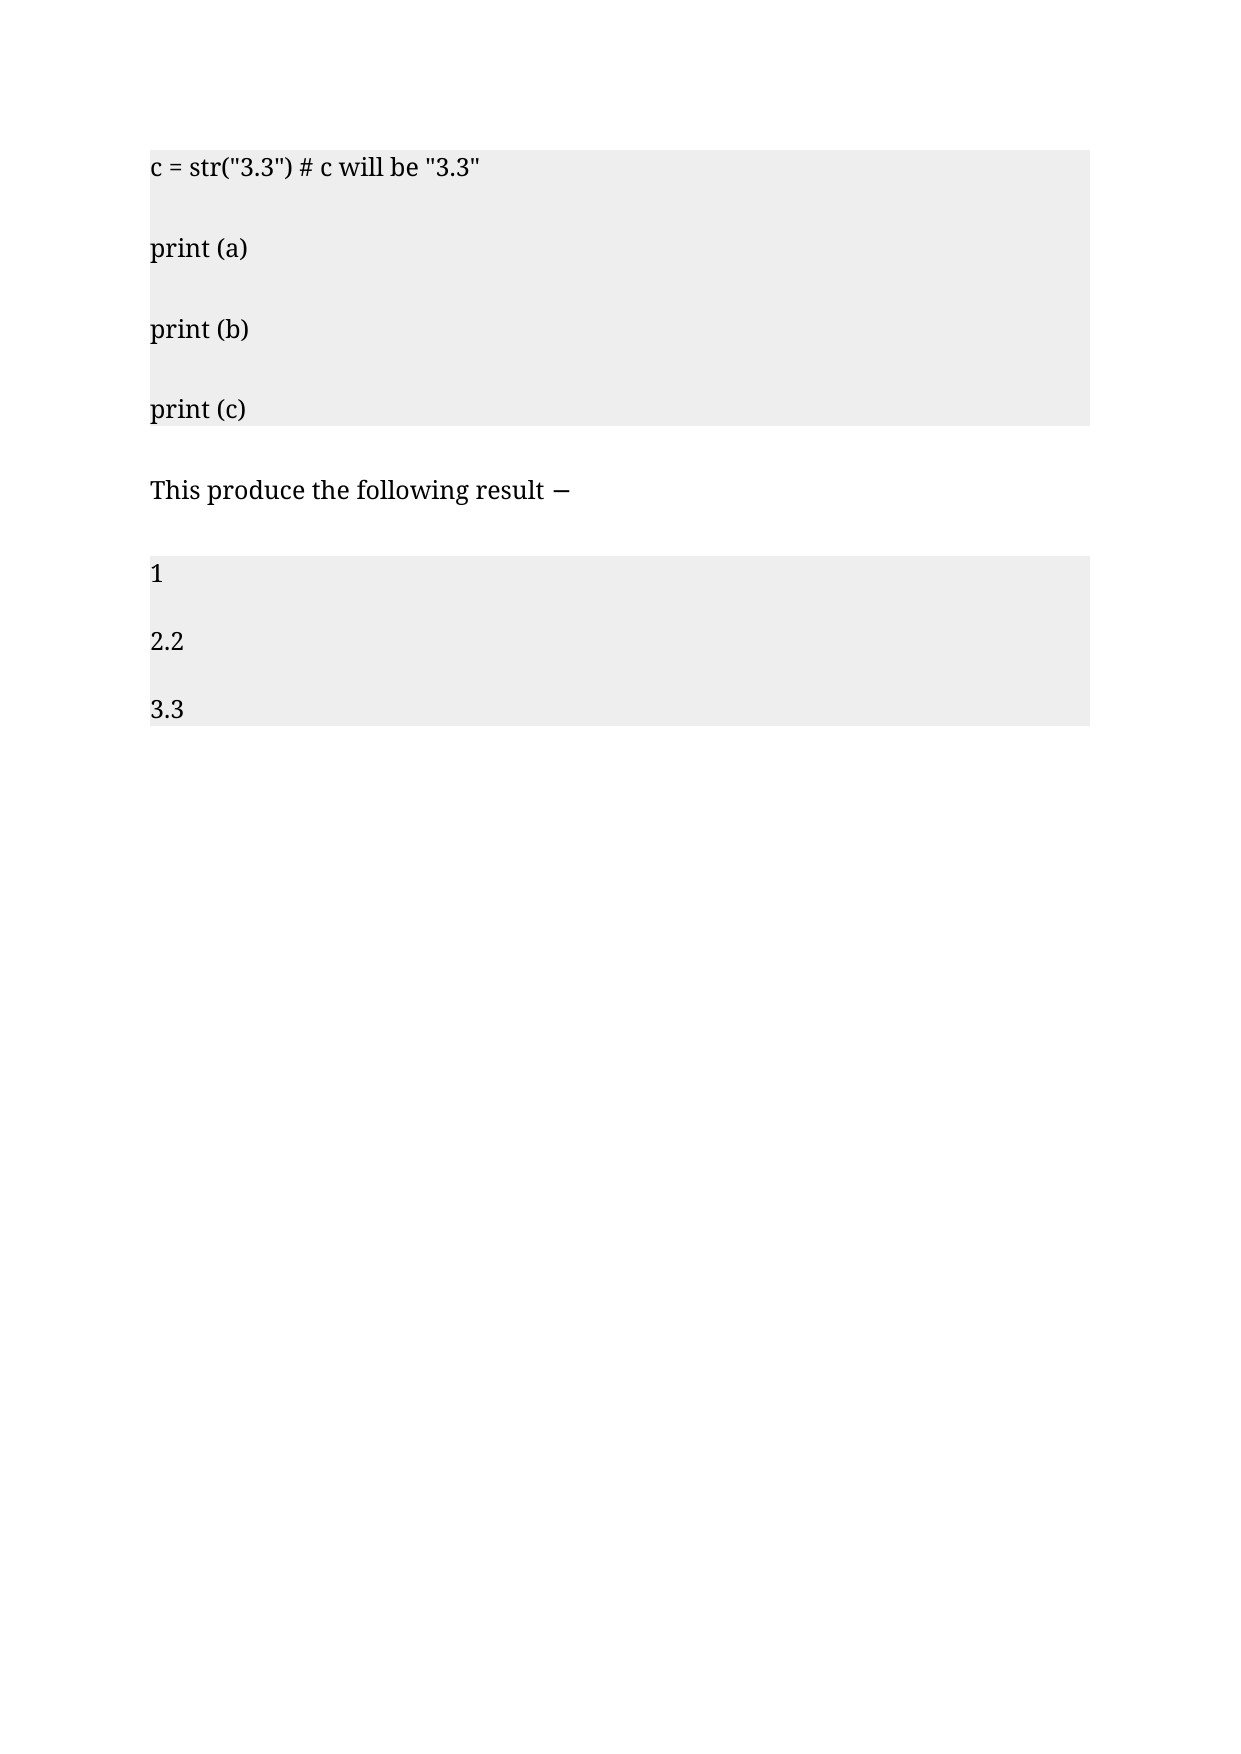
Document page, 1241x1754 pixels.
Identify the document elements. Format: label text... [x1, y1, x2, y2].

text print (c) [150, 392, 1090, 426]
text 2.2 [150, 624, 1090, 658]
text c = str("3.3") # c will be "3.3" [150, 150, 1090, 184]
text print (b) [150, 311, 1090, 345]
text 3.3 [150, 692, 1090, 726]
text print (a) [150, 231, 1090, 265]
text 1 [150, 556, 1090, 590]
text This produce the following result − [150, 472, 1090, 507]
